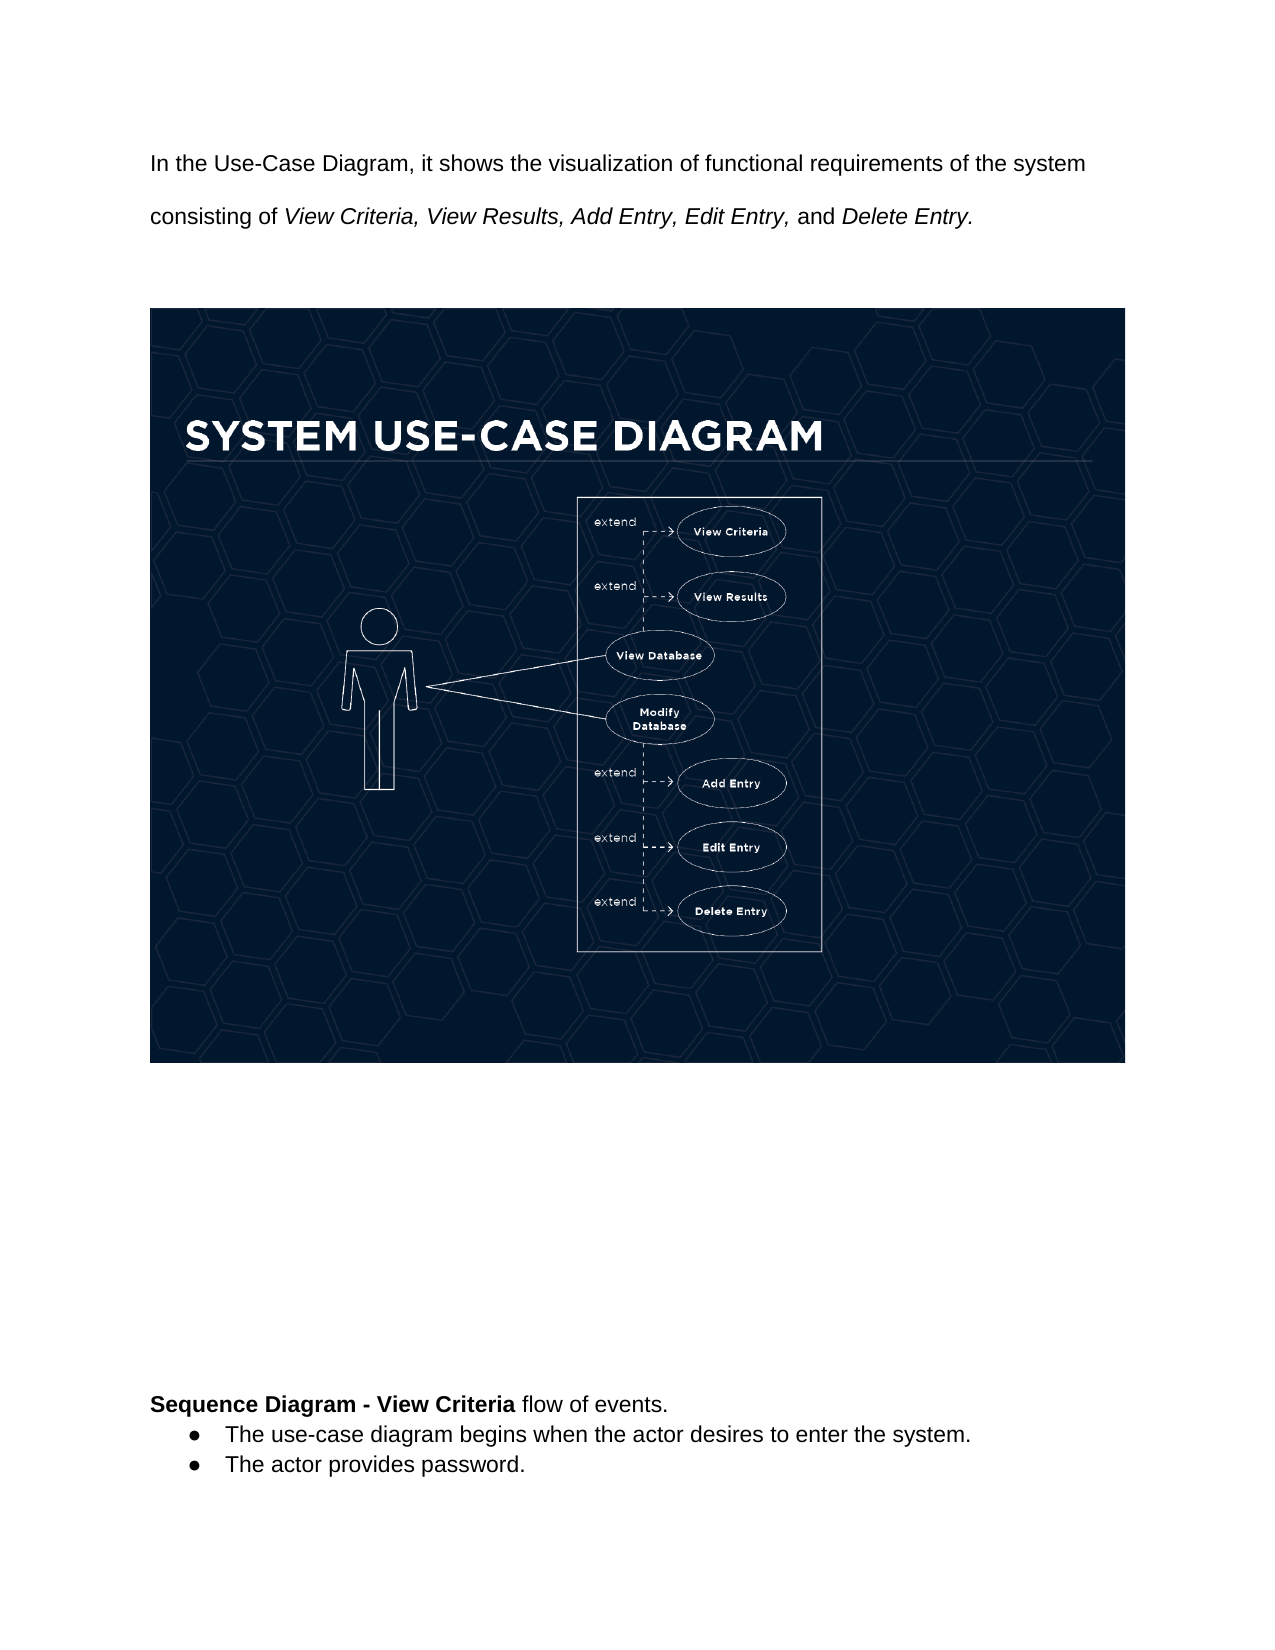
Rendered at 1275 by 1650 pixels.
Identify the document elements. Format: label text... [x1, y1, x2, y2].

text In the Use-Case Diagram, it shows the visualization of functional requirements of the system consisting of View Criteria, View Results, Add Entry, Edit Entry, and Delete Entry. [150, 150, 1125, 229]
picture [150, 308, 1125, 1063]
text Sequence Diagram - View Criteria flow of events. [150, 1391, 1125, 1417]
list The use-case diagram begins when the actor desires to enter the system. [187, 1421, 1125, 1447]
list The actor provides password. [187, 1451, 1125, 1477]
